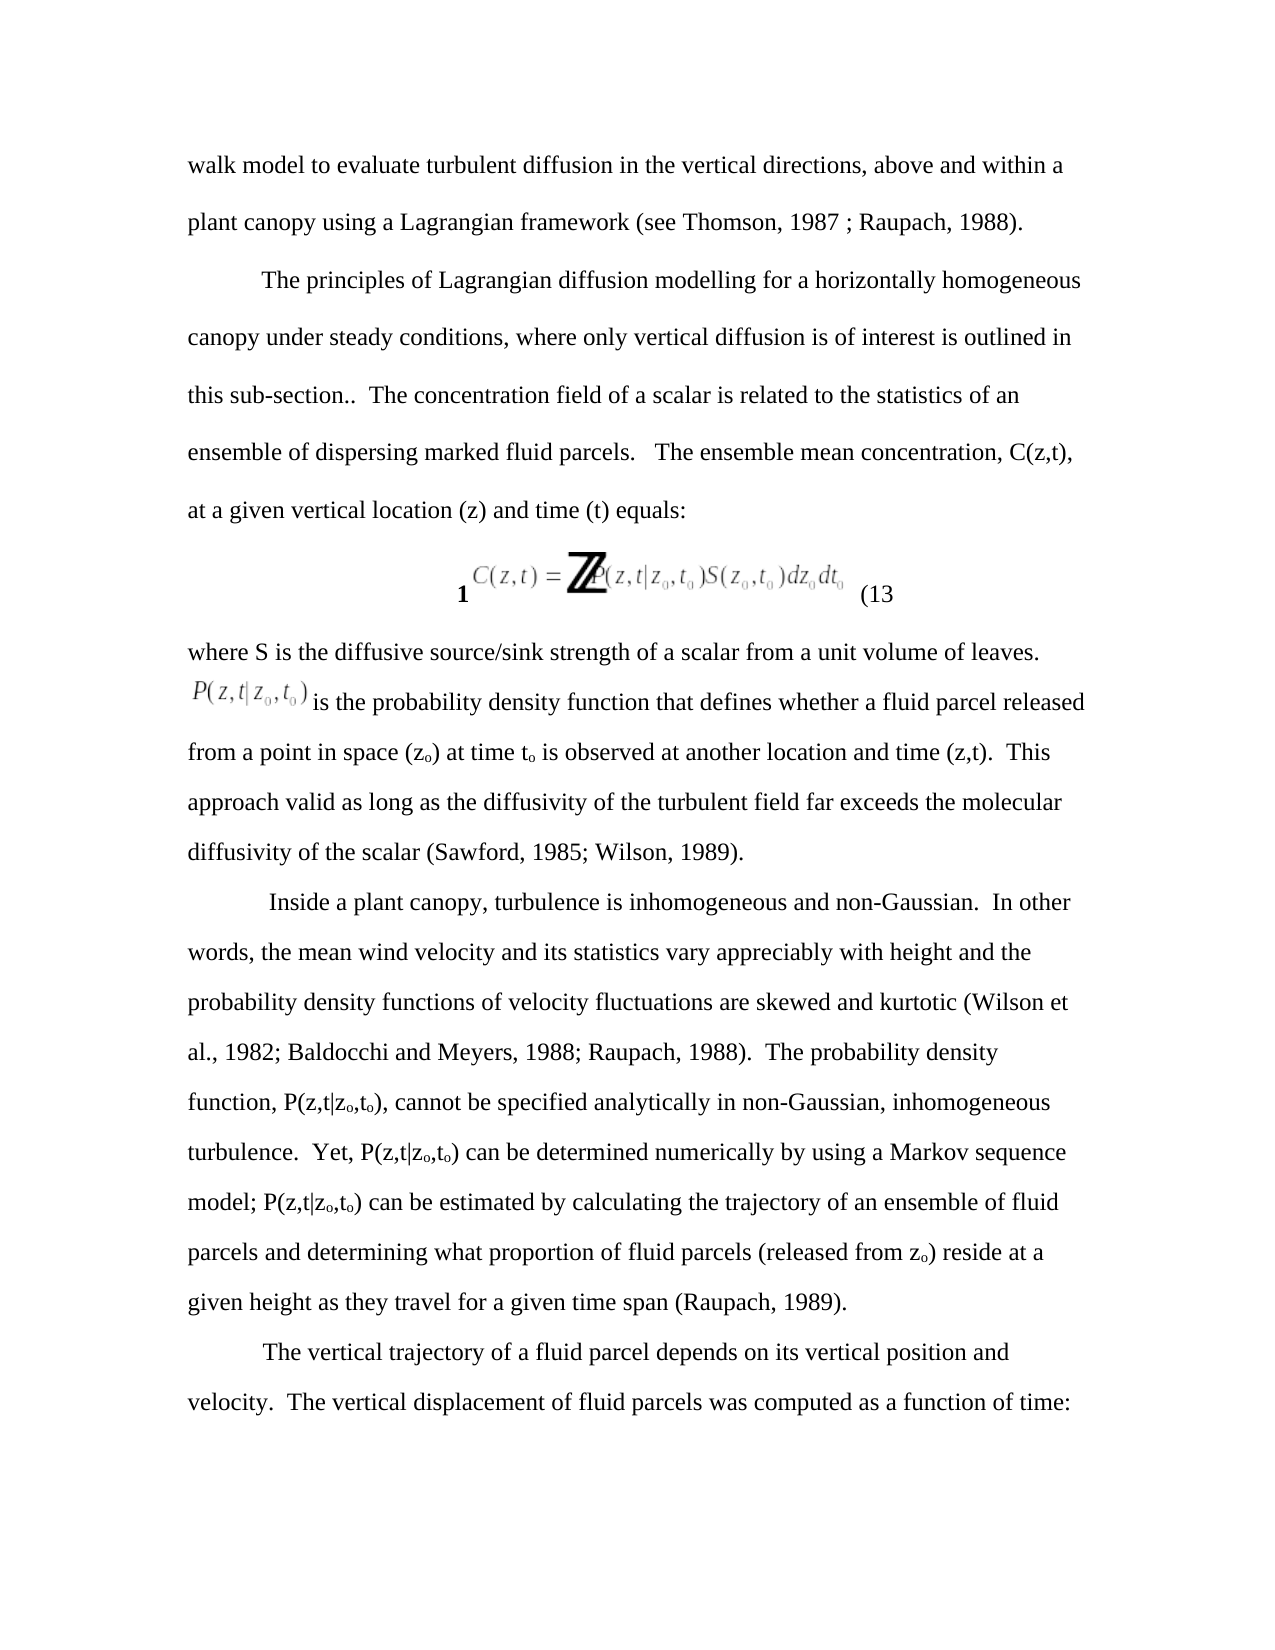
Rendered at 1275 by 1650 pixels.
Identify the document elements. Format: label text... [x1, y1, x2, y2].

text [187, 150, 1087, 236]
text Inside a plant canopy, turbulence is inhomogeneous and non-Gaussian. In other words, the mean wind velocity and its statistics vary appreciably with height and the probability density functions of velocity fluctuations are skewed and kurtotic (Wilson et al., 1982; Baldocchi and Meyers, 1988; Raupach, 1988). The probability density function, P(z,t|zo,to), cannot be specified analytically in non-Gaussian, inhomogeneous turbulence. Yet, P(z,t|zo,to) can be determined numerically by using a Markov sequence model; P(z,t|zo,to) can be estimated by calculating the trajectory of an ensemble of fluid parcels and determining what proportion of fluid parcels (released from zo) reside at a given height as they travel for a given time span (Raupach, 1989). [187, 865, 1087, 1315]
text (13 [187, 552, 1162, 608]
text The principles of Lagrangian diffusion modelling for a horizontally homogeneous canopy under steady conditions, where only vertical diffusion is of interest is outlined in this sub-section.. The concentration field of a scalar is related to the statistics of an ensemble of dispersing marked fluid parcels. The ensemble mean concentration, C(z,t), at a given vertical location (z) and time (t) equals: [187, 265, 1087, 524]
text where S is the diffusive source/sink strength of a scalar from a unit volume of leaves. is the probability density function that defines whether a fluid parcel released from a point in space (zo) at time to is observed at another location and time (z,t). This approach valid as long as the diffusivity of the turbulent field far exceeds the molecular diffusivity of the scalar (Sawford, 1985; Wilson, 1989). [187, 608, 1087, 865]
text The vertical trajectory of a fluid parcel depends on its vertical position and velocity. The vertical displacement of fluid parcels was computed as a function of time: [187, 1315, 1087, 1415]
